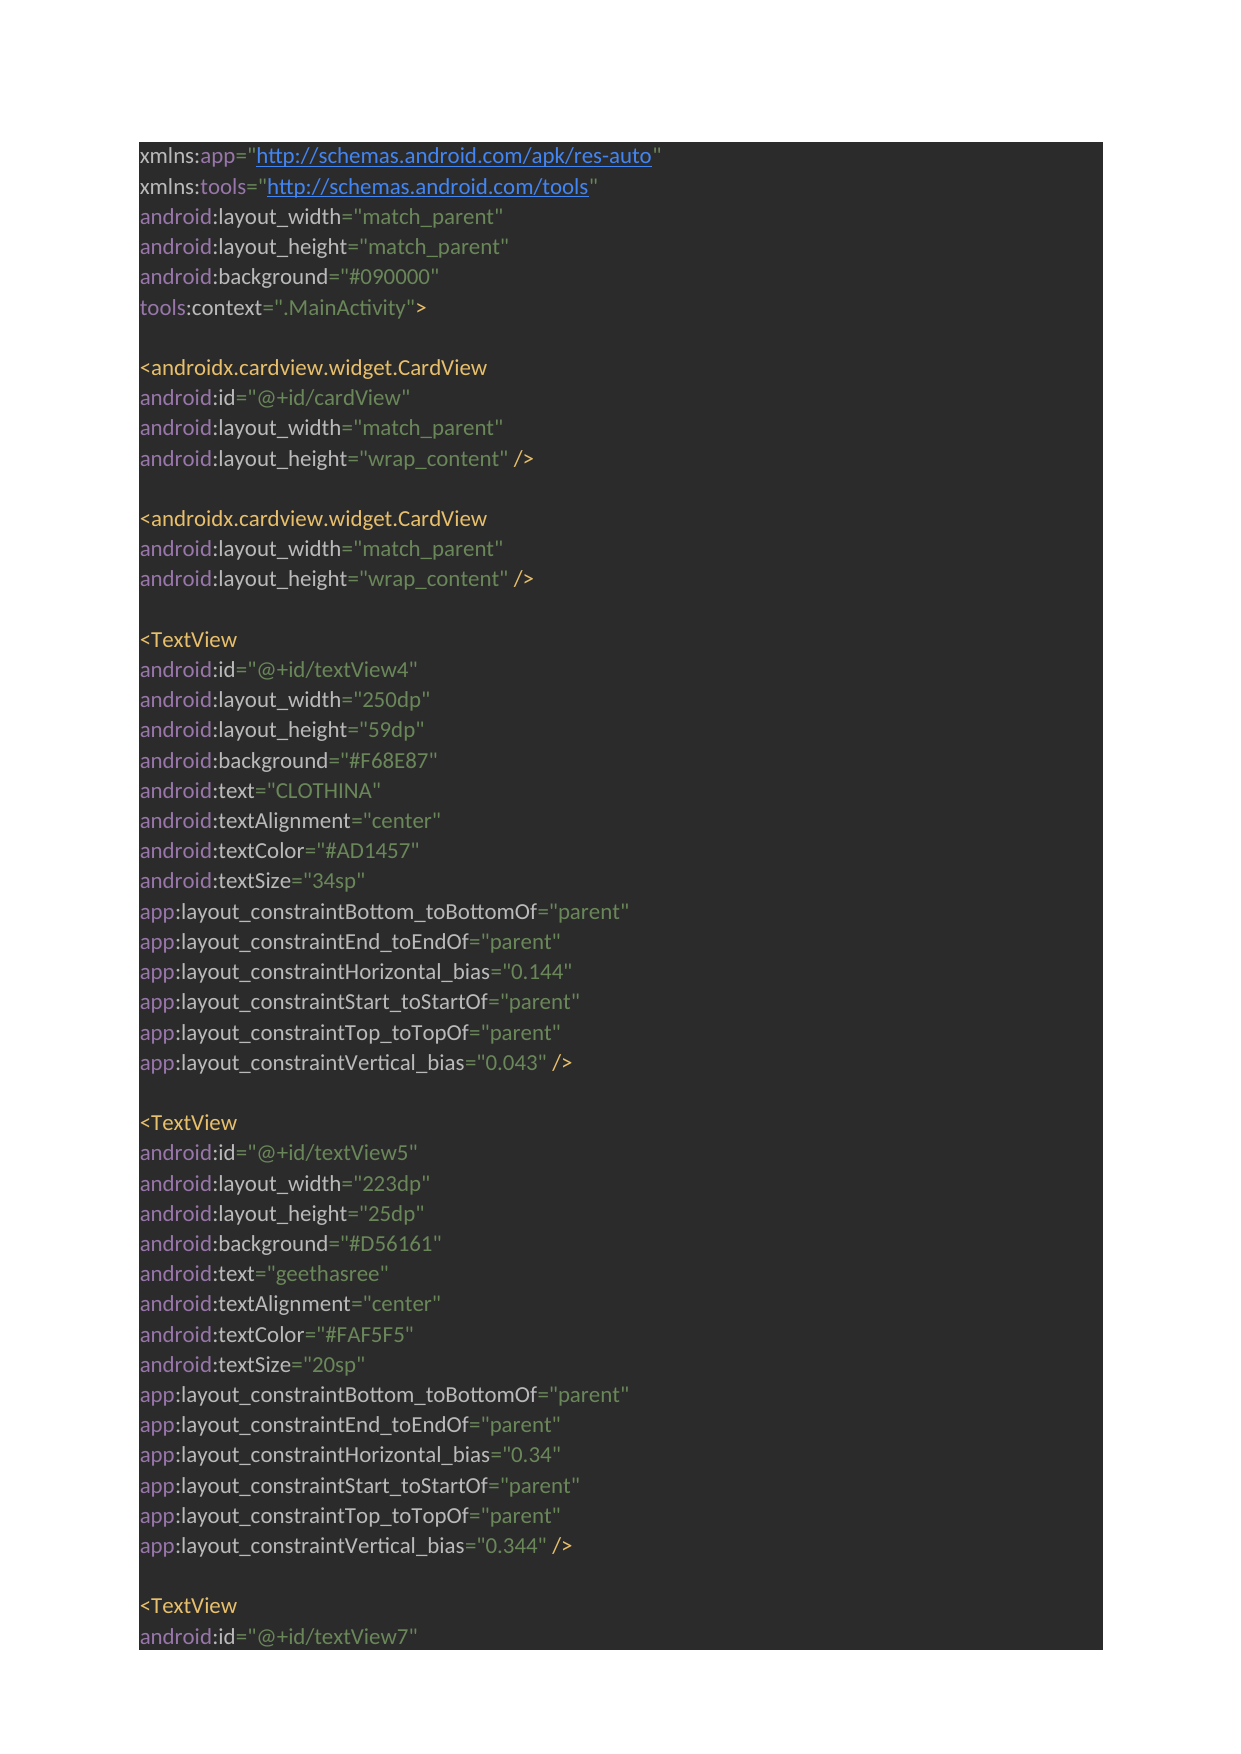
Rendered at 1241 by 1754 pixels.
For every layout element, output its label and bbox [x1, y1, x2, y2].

text [139, 142, 1103, 1650]
